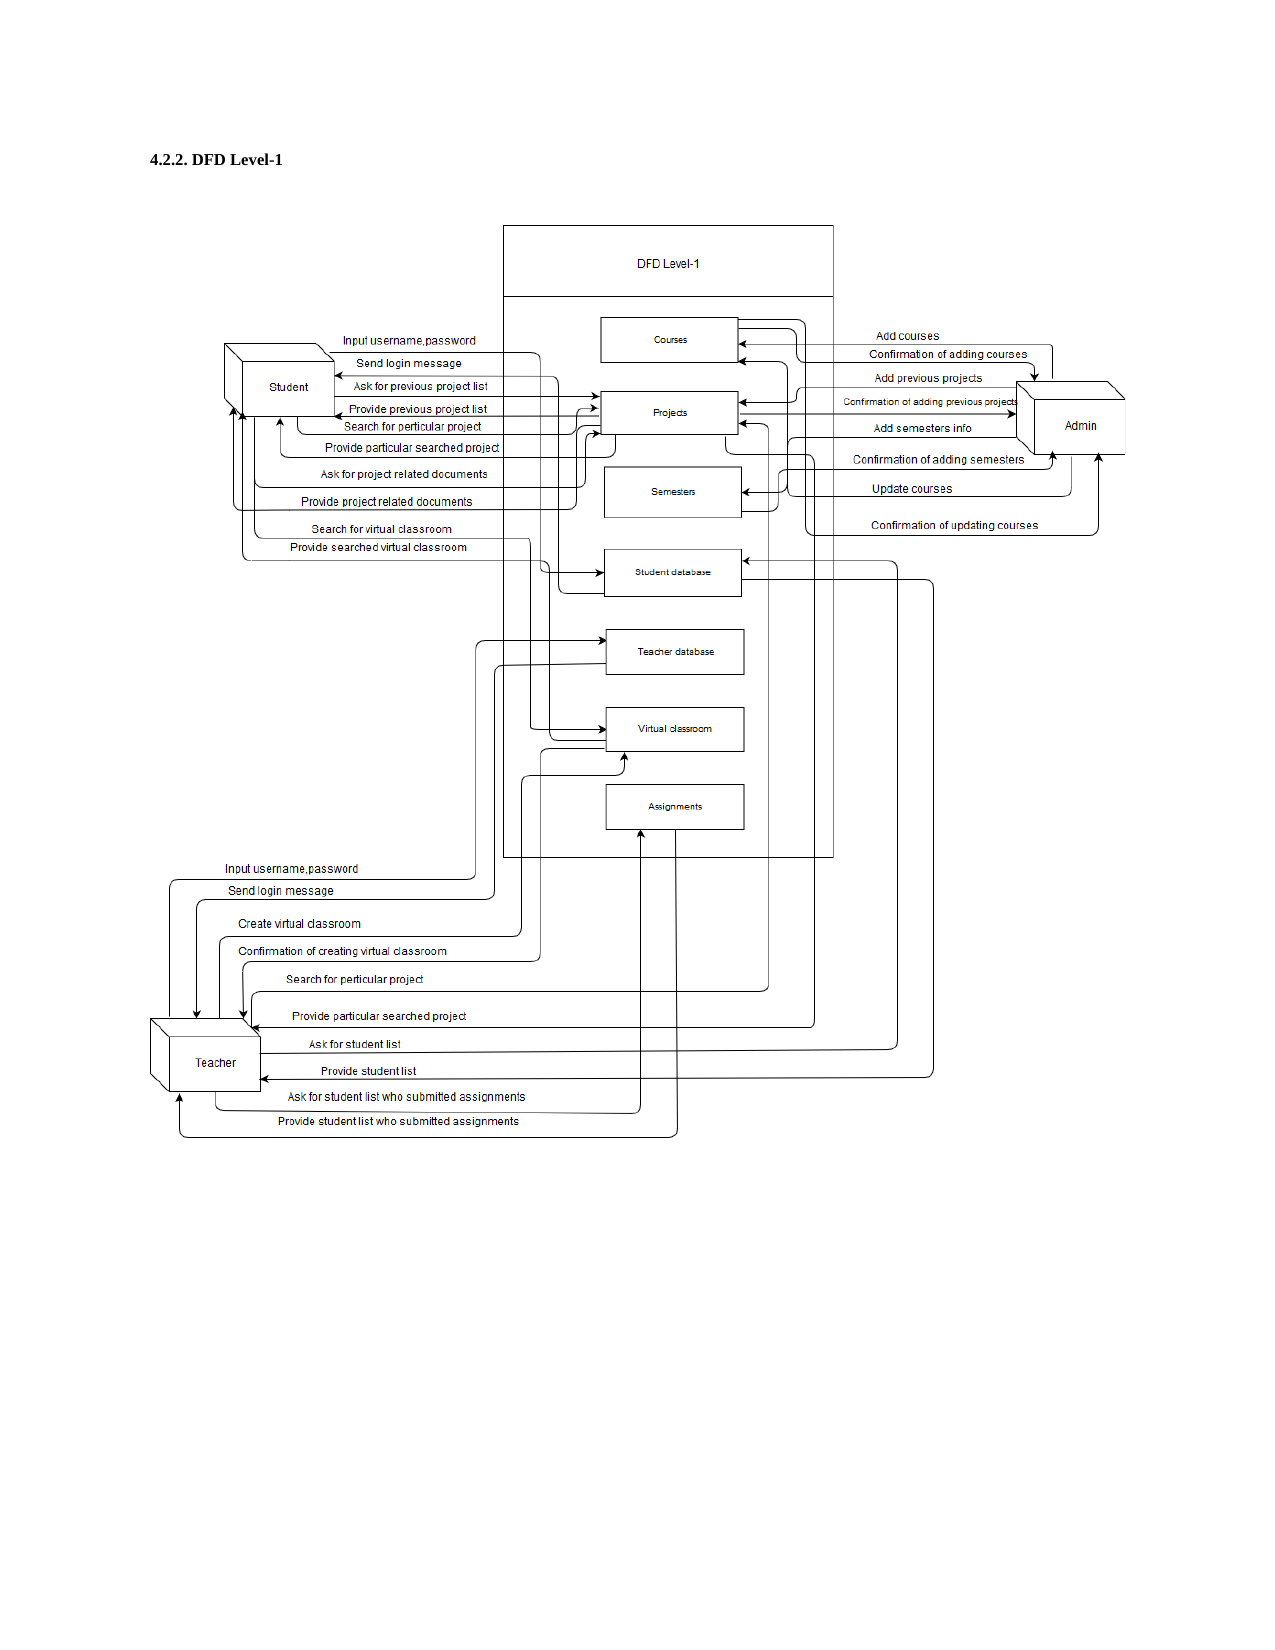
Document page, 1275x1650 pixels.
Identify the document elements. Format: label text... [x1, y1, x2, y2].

picture [150, 225, 1125, 1145]
text 4.2.2. DFD Level-1 [150, 150, 1125, 169]
